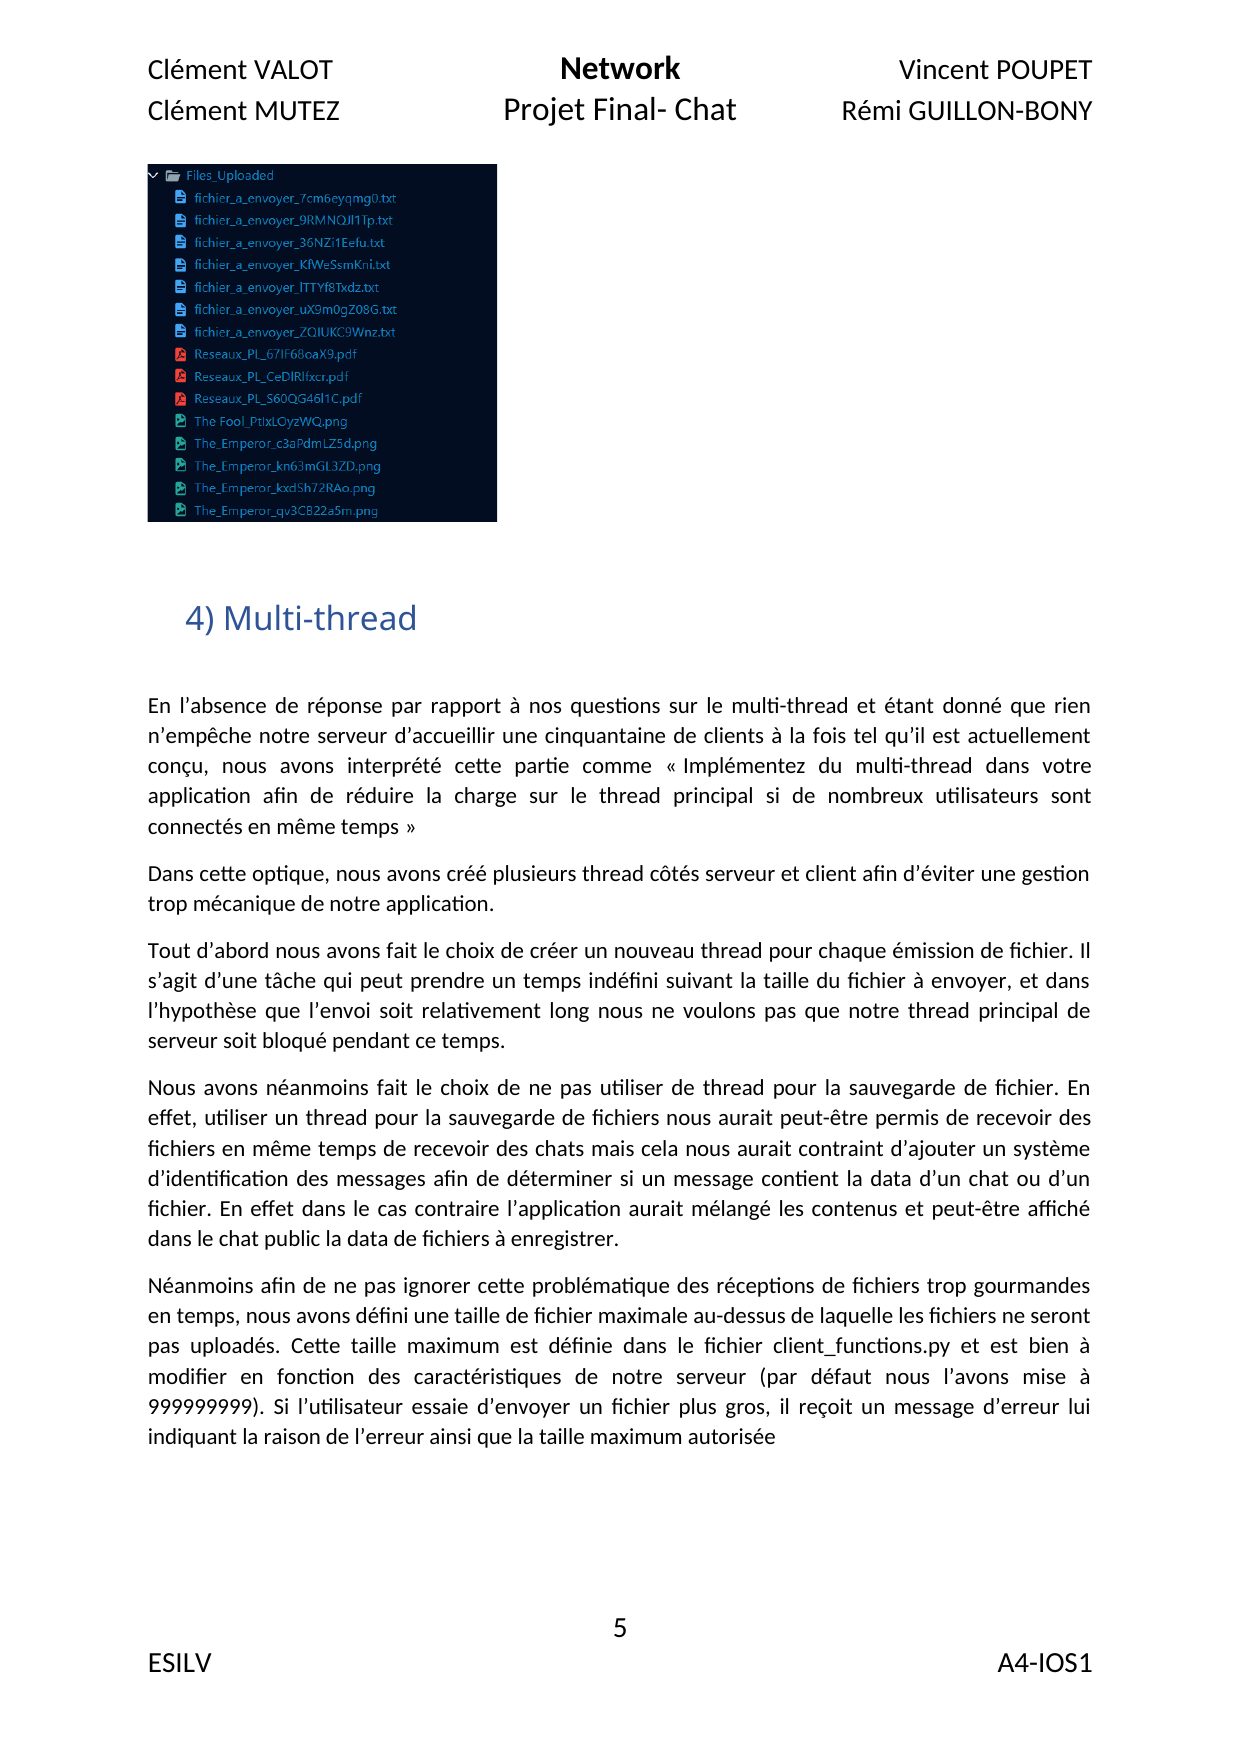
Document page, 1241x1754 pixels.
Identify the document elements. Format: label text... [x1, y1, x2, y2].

picture [147, 164, 498, 522]
text Nous avons néanmoins fait le choix de ne pas utiliser de thread pour la sauvegarde de fichier. En effet, utiliser un thread pour la sauvegarde de fichiers nous aurait peut-être permis de recevoir des fichiers en même temps de recevoir des chats mais cela nous aurait contraint d’ajouter un système d’identification des messages afin de déterminer si un message contient la data d’un chat ou d’un fichier. En effet dans le cas contraire l’application aurait mélangé les contenus et peut-être affiché dans le chat public la data de fichiers à enregistrer. [148, 1073, 1093, 1252]
subtitle Multi-thread [185, 595, 1093, 641]
text Dans cette optique, nous avons créé plusieurs thread côtés serveur et client afin d’éviter une gestion trop mécanique de notre application. [148, 859, 1093, 917]
text Néanmoins afin de ne pas ignorer cette problématique des réceptions de fichiers trop gourmandes en temps, nous avons défini une taille de fichier maximale au-dessus de laquelle les fichiers ne seront pas uploadés. Cette taille maximum est définie dans le fichier client_functions.py et est bien à modifier en fonction des caractéristiques de notre serveur (par défaut nous l’avons mise à 999999999). Si l’utilisateur essaie d’envoyer un fichier plus gros, il reçoit un message d’erreur lui indiquant la raison de l’erreur ainsi que la taille maximum autorisée [148, 1271, 1093, 1450]
text En l’absence de réponse par rapport à nos questions sur le multi-thread et étant donné que rien n’empêche notre serveur d’accueillir une cinquantaine de clients à la fois tel qu’il est actuellement conçu, nous avons interprété cette partie comme « Implémentez du multi-thread dans votre application afin de réduire la charge sur le thread principal si de nombreux utilisateurs sont connectés en même temps » [148, 691, 1093, 840]
text Tout d’abord nous avons fait le choix de créer un nouveau thread pour chaque émission de fichier. Il s’agit d’une tâche qui peut prendre un temps indéfini suivant la taille du fichier à envoyer, et dans l’hypothèse que l’envoi soit relativement long nous ne voulons pas que notre thread principal de serveur soit bloqué pendant ce temps. [148, 936, 1093, 1054]
